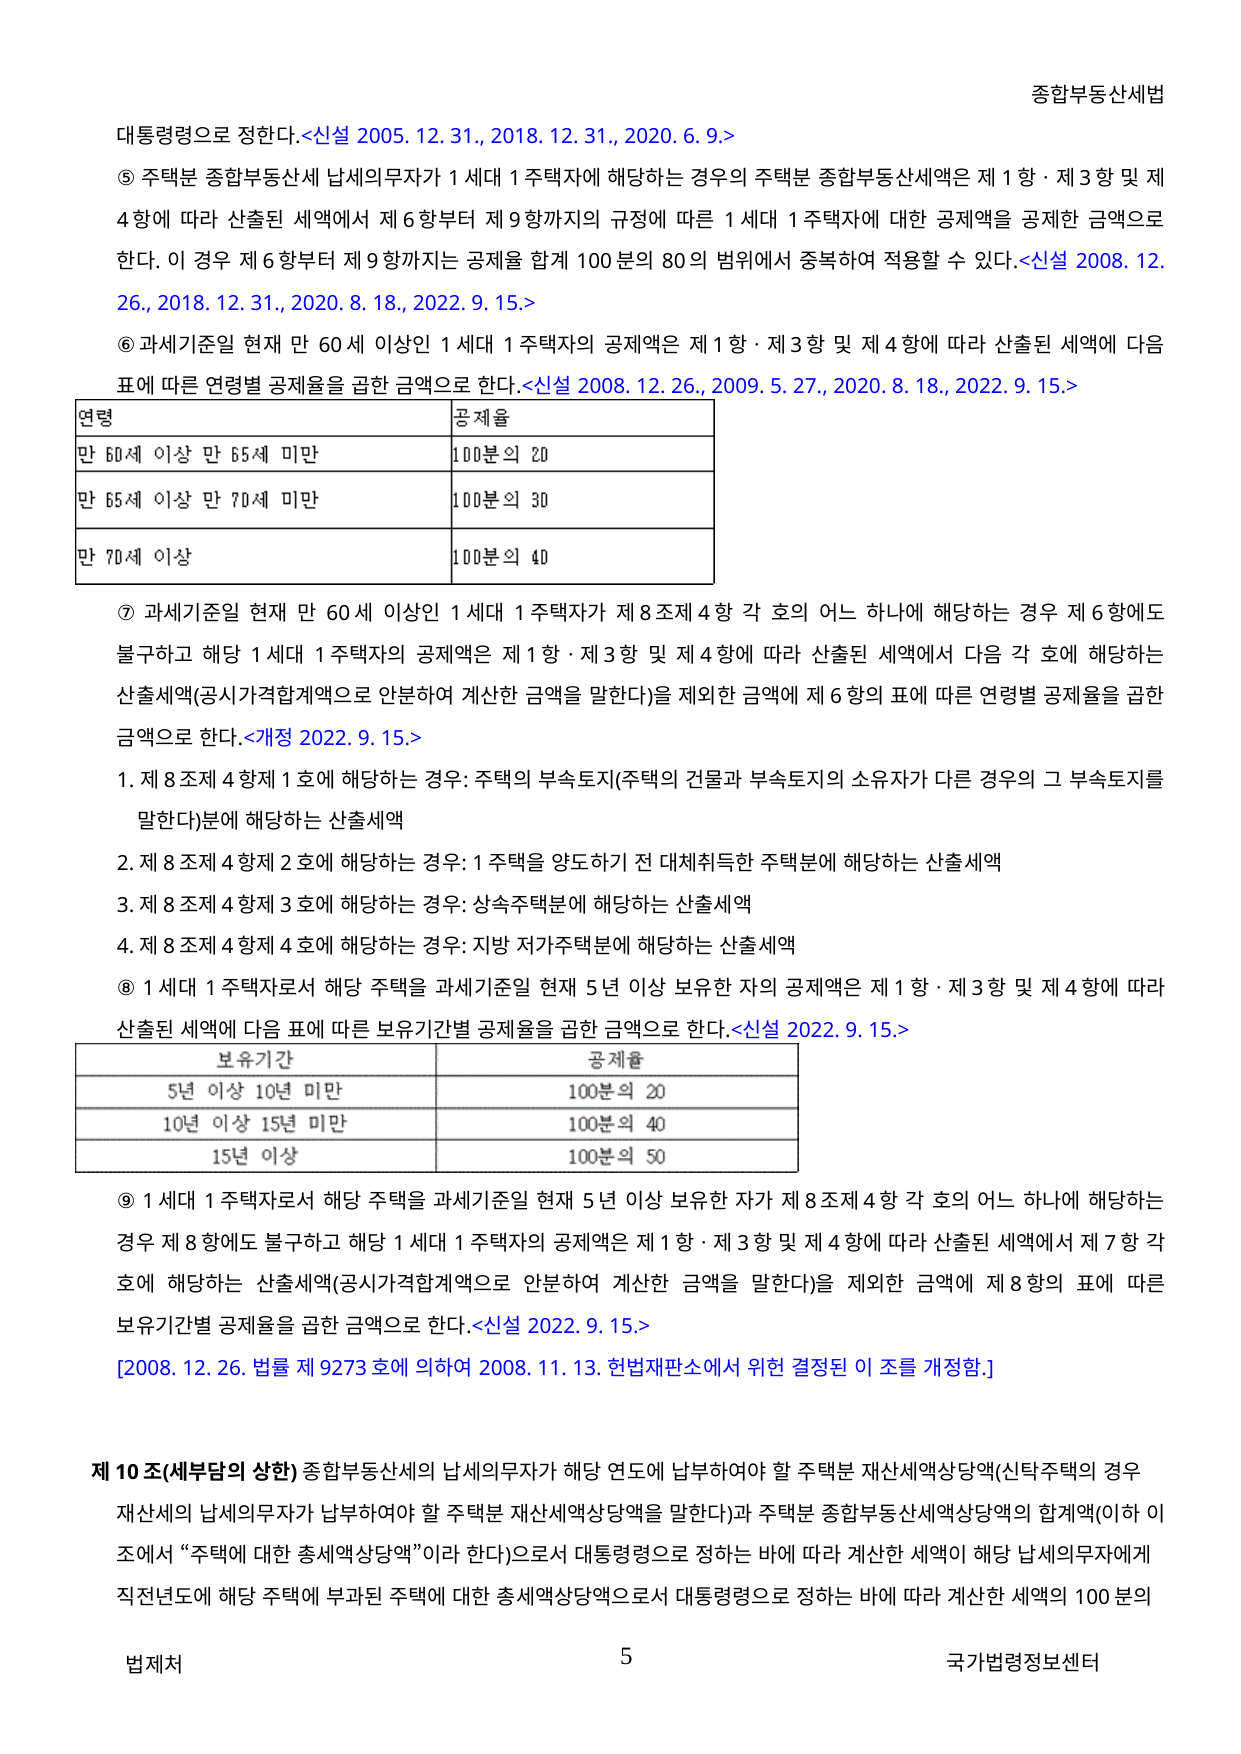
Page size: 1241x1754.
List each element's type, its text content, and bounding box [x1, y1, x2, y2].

picture [75, 399, 715, 585]
text ⑥과세기준일 현재 만 60세 이상인 1세대 1주택자의 공제액은 제1항ㆍ제3항 및 제4항에 따라 산출된 세액에 다음 표에 따른 연령별 공제율을 곱한 금액으로 한다.<신설 2008. 12. 26., 2009. 5. 27., 2020. 8. 18., 2022. 9. 15.> [117, 317, 1165, 400]
text ⑦ 과세기준일 현재 만 60세 이상인 1세대 1주택자가 제8조제4항 각 호의 어느 하나에 해당하는 경우 제6항에도 불구하고 해당 1세대 1주택자의 공제액은 제1항ㆍ제3항 및 제4항에 따라 산출된 세액에서 다음 각 호에 해당하는 산출세액(공시가격합계액으로 안분하여 계산한 금액을 말한다)을 제외한 금액에 제6항의 표에 따른 연령별 공제율을 곱한 금액으로 한다.<개정 2022. 9. 15.> [117, 585, 1165, 752]
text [92, 1444, 1165, 1610]
text ⑤ 주택분 종합부동산세 납세의무자가 1세대 1주택자에 해당하는 경우의 주택분 종합부동산세액은 제1항ㆍ제3항 및 제4항에 따라 산출된 세액에서 제6항부터 제9항까지의 규정에 따른 1세대 1주택자에 대한 공제액을 공제한 금액으로 한다. 이 경우 제6항부터 제9항까지는 공제율 합계 100분의 80의 범위에서 중복하여 적용할 수 있다.<신설 2008. 12. 26., 2018. 12. 31., 2020. 8. 18., 2022. 9. 15.> [117, 150, 1165, 317]
picture [75, 1043, 799, 1173]
text 3. 제8조제4항제3호에 해당하는 경우: 상속주택분에 해당하는 산출세액 [117, 877, 1165, 918]
text [2008. 12. 26. 법률 제9273호에 의하여 2008. 11. 13. 헌법재판소에서 위헌 결정된 이 조를 개정함.] [117, 1339, 1165, 1381]
text ⑧ 1세대 1주택자로서 해당 주택을 과세기준일 현재 5년 이상 보유한 자의 공제액은 제1항ㆍ제3항 및 제4항에 따라 산출된 세액에 다음 표에 따른 보유기간별 공제율을 곱한 금액으로 한다.<신설 2022. 9. 15.> [117, 960, 1165, 1043]
text 4. 제8조제4항제4호에 해당하는 경우: 지방 저가주택분에 해당하는 산출세액 [117, 918, 1165, 960]
text ⑨ 1세대 1주택자로서 해당 주택을 과세기준일 현재 5년 이상 보유한 자가 제8조제4항 각 호의 어느 하나에 해당하는 경우 제8항에도 불구하고 해당 1세대 1주택자의 공제액은 제1항ㆍ제3항 및 제4항에 따라 산출된 세액에서 제7항 각 호에 해당하는 산출세액(공시가격합계액으로 안분하여 계산한 금액을 말한다)을 제외한 금액에 제8항의 표에 따른 보유기간별 공제율을 곱한 금액으로 한다.<신설 2022. 9. 15.> [117, 1173, 1165, 1339]
text 1. 제8조제4항제1호에 해당하는 경우: 주택의 부속토지(주택의 건물과 부속토지의 소유자가 다른 경우의 그 부속토지를 말한다)분에 해당하는 산출세액 [117, 752, 1165, 835]
text 2. 제8조제4항제2호에 해당하는 경우: 1주택을 양도하기 전 대체취득한 주택분에 해당하는 산출세액 [117, 835, 1165, 877]
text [117, 108, 1165, 150]
